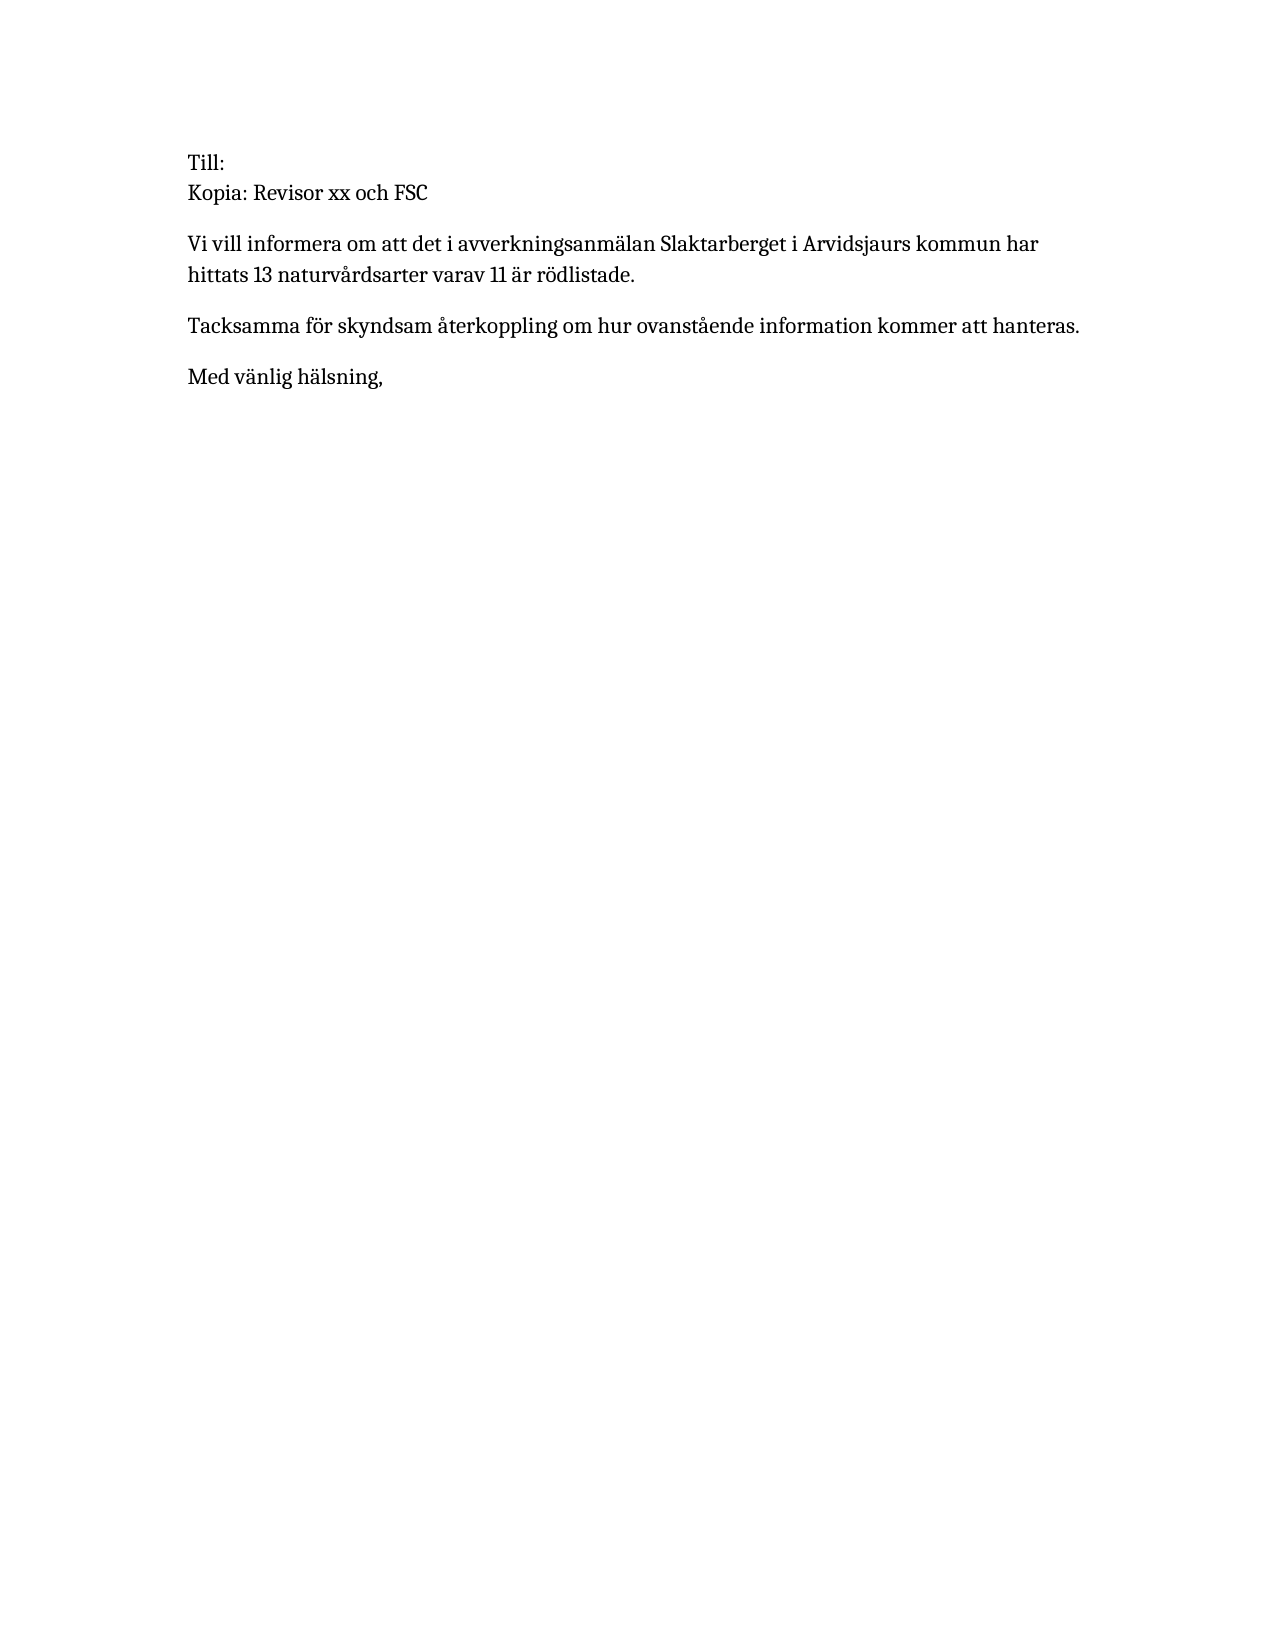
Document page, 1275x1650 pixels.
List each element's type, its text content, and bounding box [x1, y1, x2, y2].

text Med vänlig hälsning, [187, 363, 1087, 420]
text Tacksamma för skyndsam återkoppling om hur ovanstående information kommer att hanteras. [187, 312, 1087, 339]
text Till: Kopia: Revisor xx och FSC [187, 150, 1087, 207]
text Vi vill informera om att det i avverkningsanmälan Slaktarberget i Arvidsjaurs kommun har hittats 13 naturvårdsarter varav 11 är rödlistade. [187, 231, 1087, 288]
